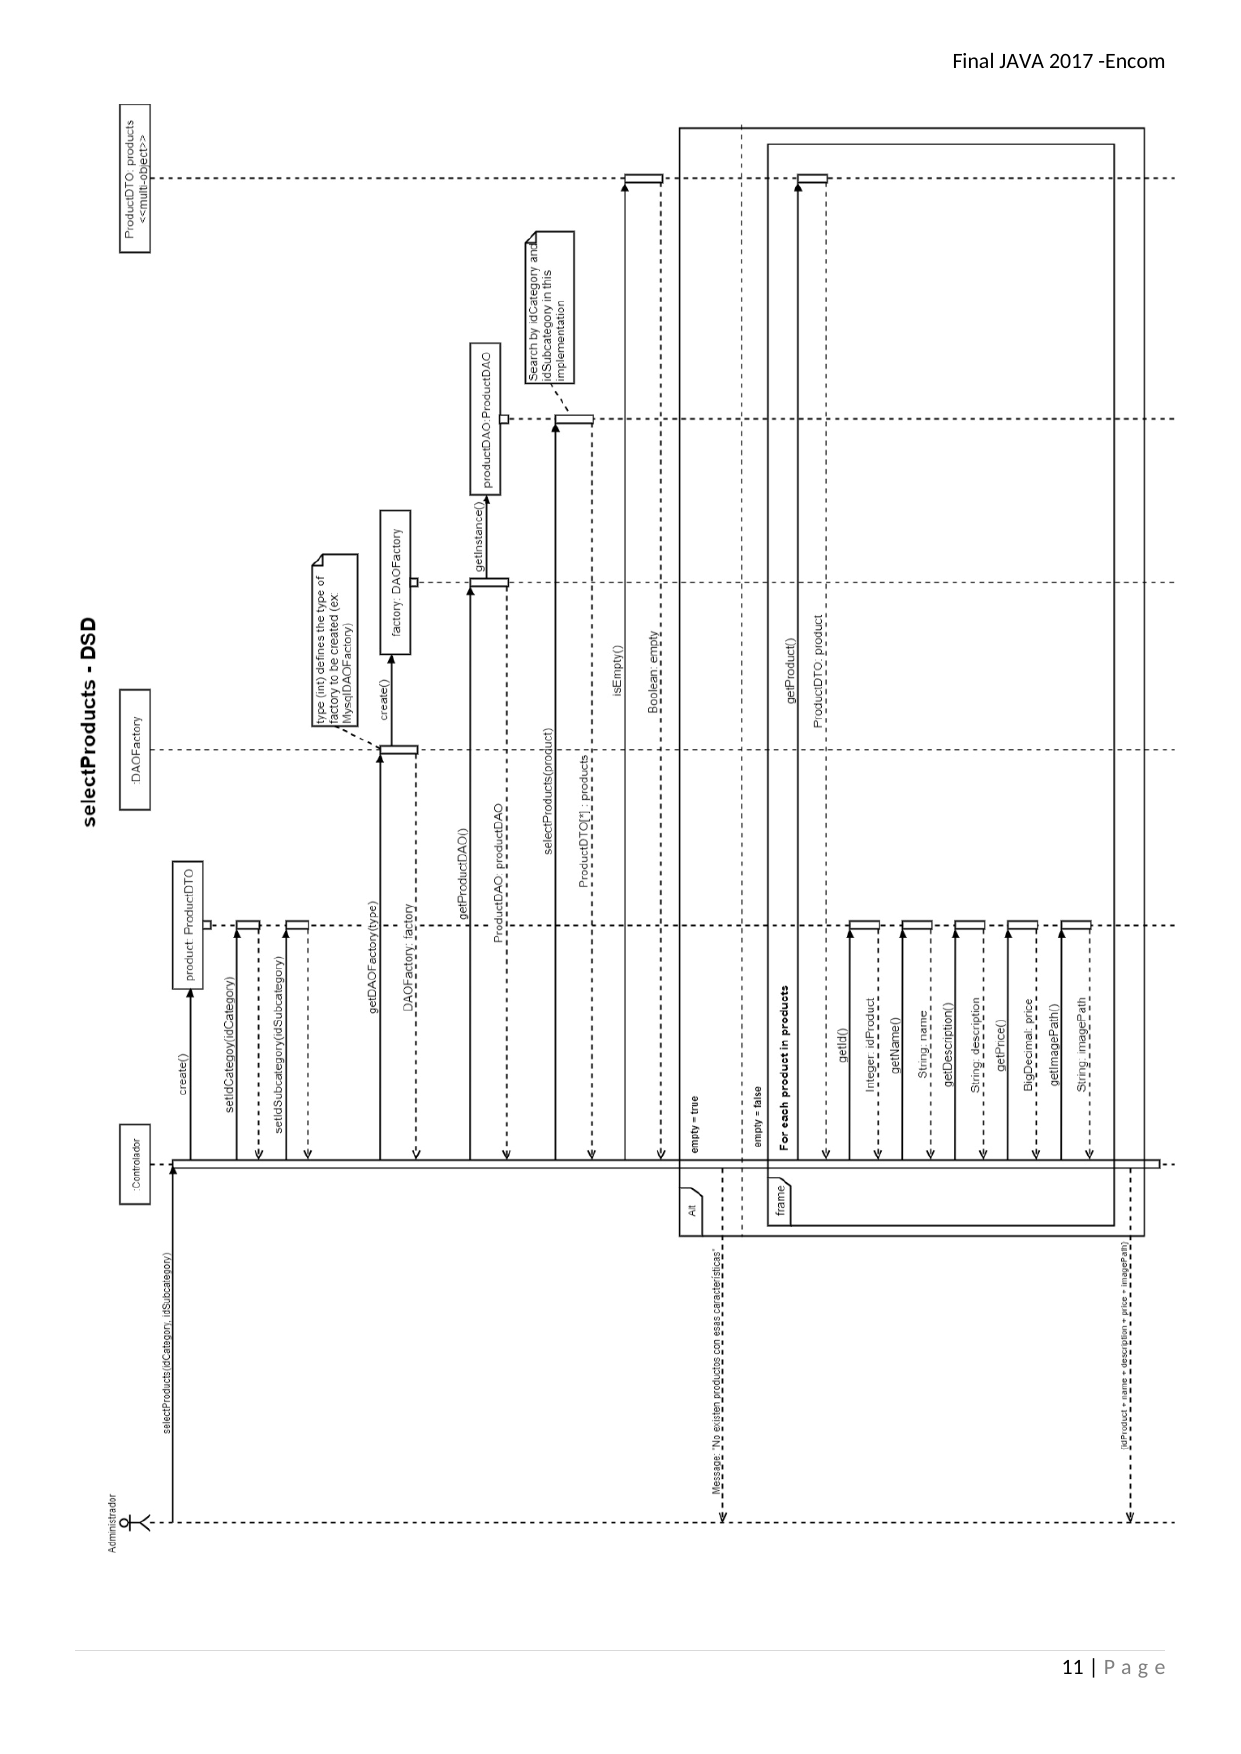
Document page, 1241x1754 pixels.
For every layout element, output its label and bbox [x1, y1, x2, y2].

picture [78, 105, 1175, 1553]
